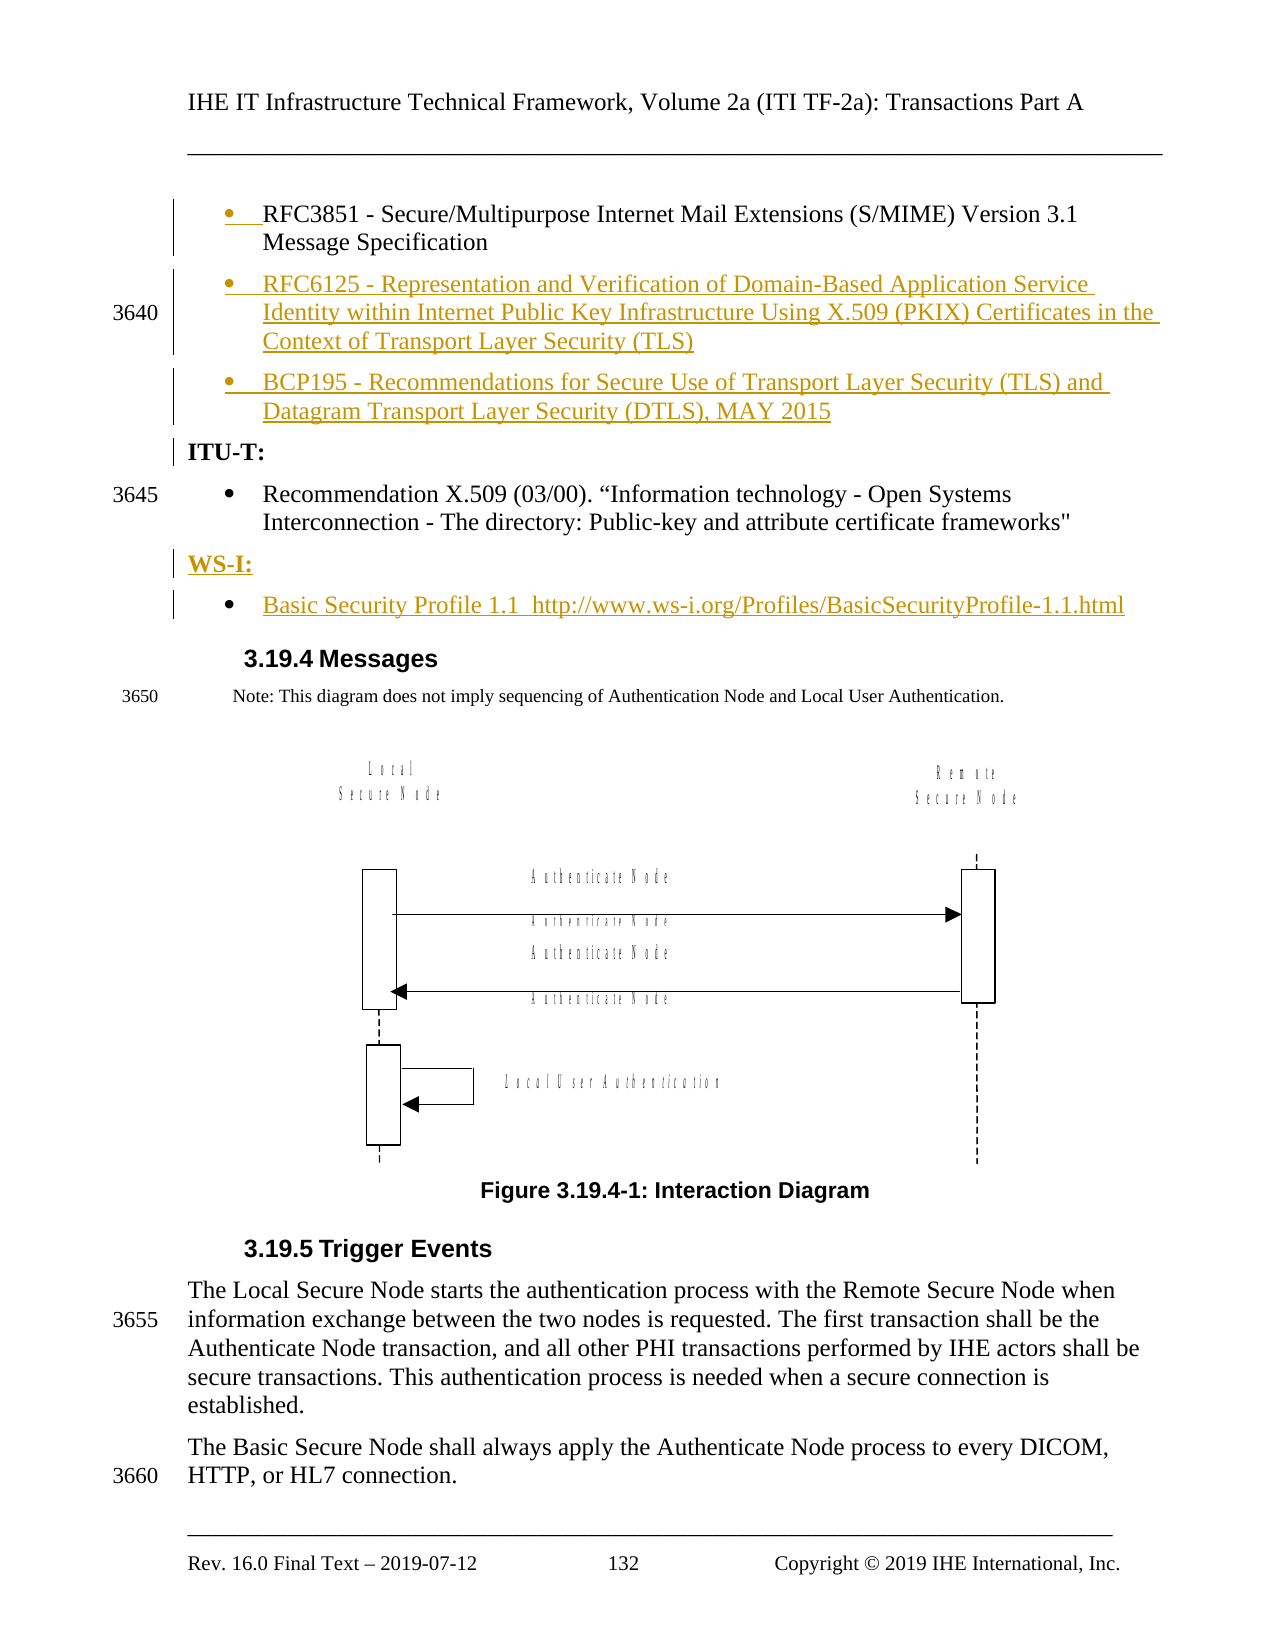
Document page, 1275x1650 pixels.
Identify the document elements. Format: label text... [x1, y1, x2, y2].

list RFC3851 - Secure/Multipurpose Internet Mail Extensions (S/MIME) Version 3.1 Message Specification [225, 199, 1162, 256]
text Note: This diagram does not imply sequencing of Authentication Node and Local User Authentication. [232, 685, 1162, 707]
text ITU-T: [187, 437, 1162, 466]
text The Local Secure Node starts the authentication process with the Remote Secure Node when information exchange between the two nodes is requested. The first transaction shall be the Authenticate Node transaction, and all other PHI transactions performed by IHE actors shall be secure transactions. This authentication process is needed when a secure connection is established. [187, 1276, 1162, 1419]
title Figure 3.19.4-1: Interaction Diagram [187, 1177, 1162, 1203]
list Recommendation X.509 (03/00). “Information technology - Open Systems Interconnection - The directory: Public-key and attribute certificate frameworks" [225, 479, 1162, 536]
subtitle Trigger Events [244, 1234, 1162, 1263]
subtitle Messages [244, 644, 1162, 672]
text The Basic Secure Node shall always apply the Authenticate Node process to every DICOM, HTTP, or HL7 connection. [187, 1432, 1162, 1489]
